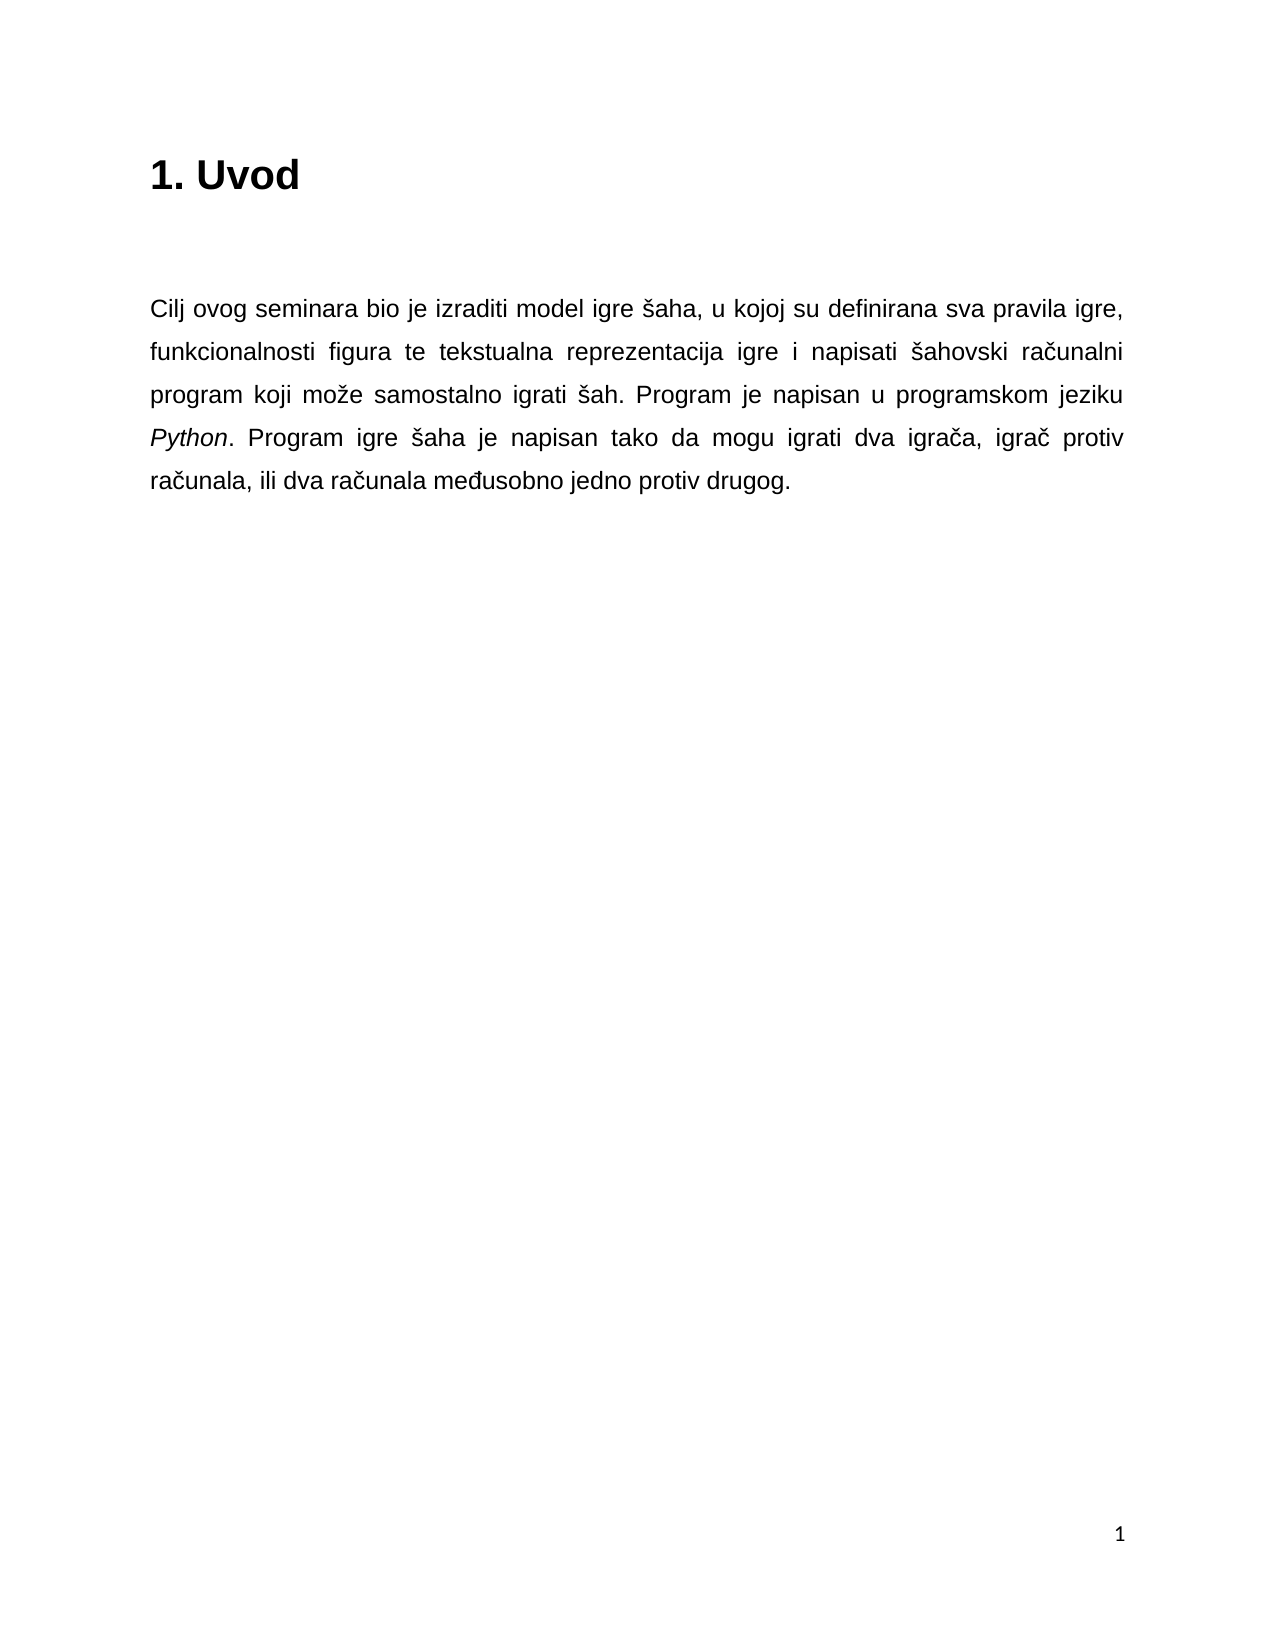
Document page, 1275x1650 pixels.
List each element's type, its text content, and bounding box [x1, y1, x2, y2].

text Cilj ovog seminara bio je izraditi model igre šaha, u kojoj su definirana sva pravila igre, funkcionalnosti figura te tekstualna reprezentacija igre i napisati šahovski računalni program koji može samostalno igrati šah. Program je napisan u programskom jeziku Python. Program igre šaha je napisan tako da mogu igrati dva igrača, igrač protiv računala, ili dva računala međusobno jedno protiv drugog. [150, 293, 1125, 495]
text 1. Uvod [150, 150, 1125, 198]
